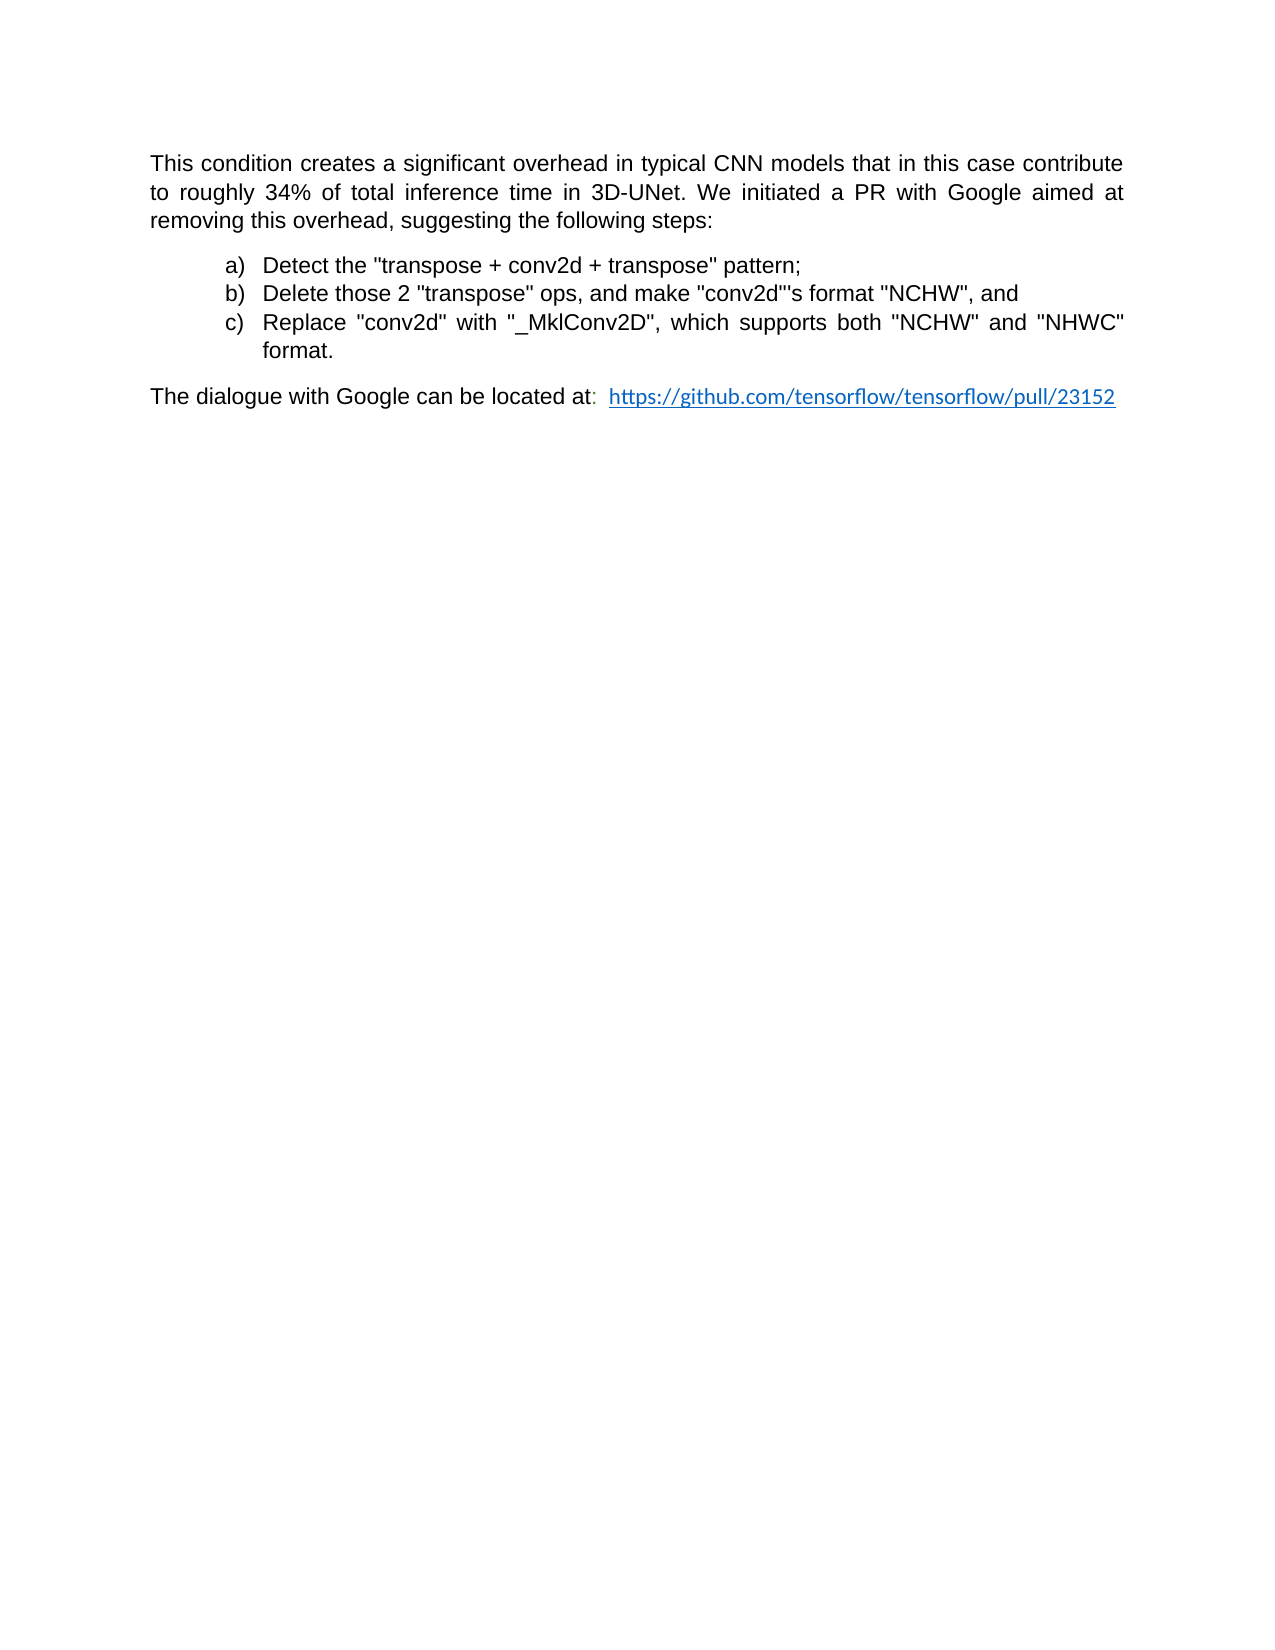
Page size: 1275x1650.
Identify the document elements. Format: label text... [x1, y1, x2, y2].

text The dialogue with Google can be located at: https://github.com/tensorflow/tensorflow/pull/23152 [150, 382, 1125, 410]
list Replace "conv2d" with "_MklConv2D", which supports both "NCHW" and "NHWC" format. [225, 309, 1125, 364]
list Delete those 2 "transpose" ops, and make "conv2d"'s format "NCHW", and [225, 280, 1125, 307]
list Detect the "transpose + conv2d + transpose" pattern; [225, 252, 1125, 278]
text This condition creates a significant overhead in typical CNN models that in this case contribute to roughly 34% of total inference time in 3D-UNet. We initiated a PR with Google aimed at removing this overhead, suggesting the following steps: [150, 150, 1125, 233]
